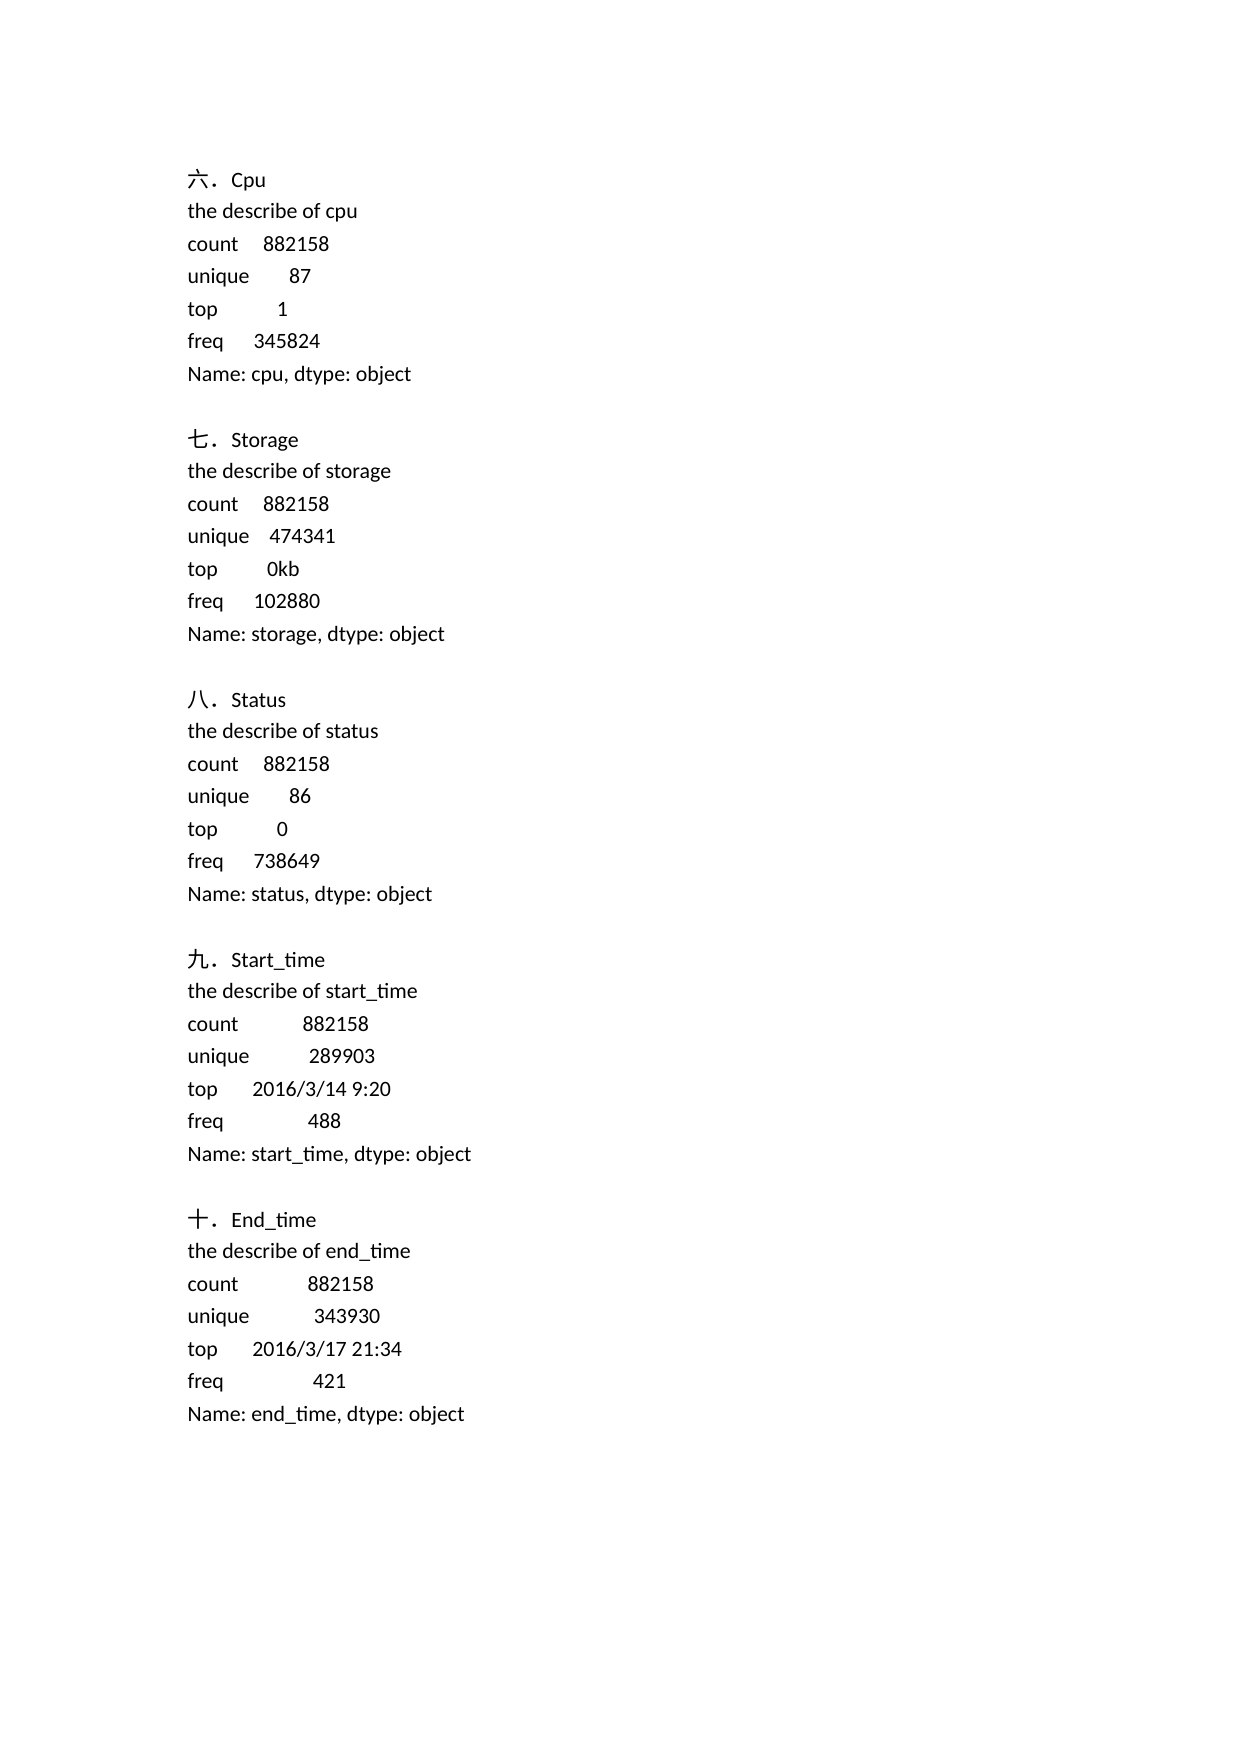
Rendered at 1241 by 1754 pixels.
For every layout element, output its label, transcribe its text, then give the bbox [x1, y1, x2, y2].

list Start_time [187, 942, 1053, 974]
list freq 738649 [187, 844, 1053, 877]
list count 882158 [187, 1267, 1053, 1299]
list unique 87 [187, 259, 1053, 292]
list Name: status, dtype: object [187, 877, 1053, 909]
list top 2016/3/17 21:34 [187, 1332, 1053, 1364]
list Status [187, 682, 1053, 714]
list freq 488 [187, 1104, 1053, 1137]
list Storage [187, 422, 1053, 454]
list freq 345824 [187, 324, 1053, 357]
list top 2016/3/14 9:20 [187, 1072, 1053, 1104]
list count 882158 [187, 747, 1053, 779]
list Cpu [187, 162, 1053, 194]
list Name: storage, dtype: object [187, 617, 1053, 649]
list count 882158 [187, 227, 1053, 259]
list top 0 [187, 812, 1053, 844]
list End_time [187, 1202, 1053, 1234]
list unique 343930 [187, 1299, 1053, 1332]
list the describe of end_time [187, 1234, 1053, 1267]
list freq 102880 [187, 584, 1053, 617]
list unique 86 [187, 779, 1053, 812]
list the describe of start_time [187, 974, 1053, 1007]
list the describe of status [187, 714, 1053, 747]
list the describe of cpu [187, 194, 1053, 227]
list unique 474341 [187, 519, 1053, 552]
list top 1 [187, 292, 1053, 324]
list the describe of storage [187, 454, 1053, 487]
list count 882158 [187, 1007, 1053, 1039]
list count 882158 [187, 487, 1053, 519]
list Name: end_time, dtype: object [187, 1397, 1053, 1429]
list freq 421 [187, 1364, 1053, 1397]
list Name: cpu, dtype: object [187, 357, 1053, 389]
list top 0kb [187, 552, 1053, 584]
list Name: start_time, dtype: object [187, 1137, 1053, 1169]
list unique 289903 [187, 1039, 1053, 1072]
